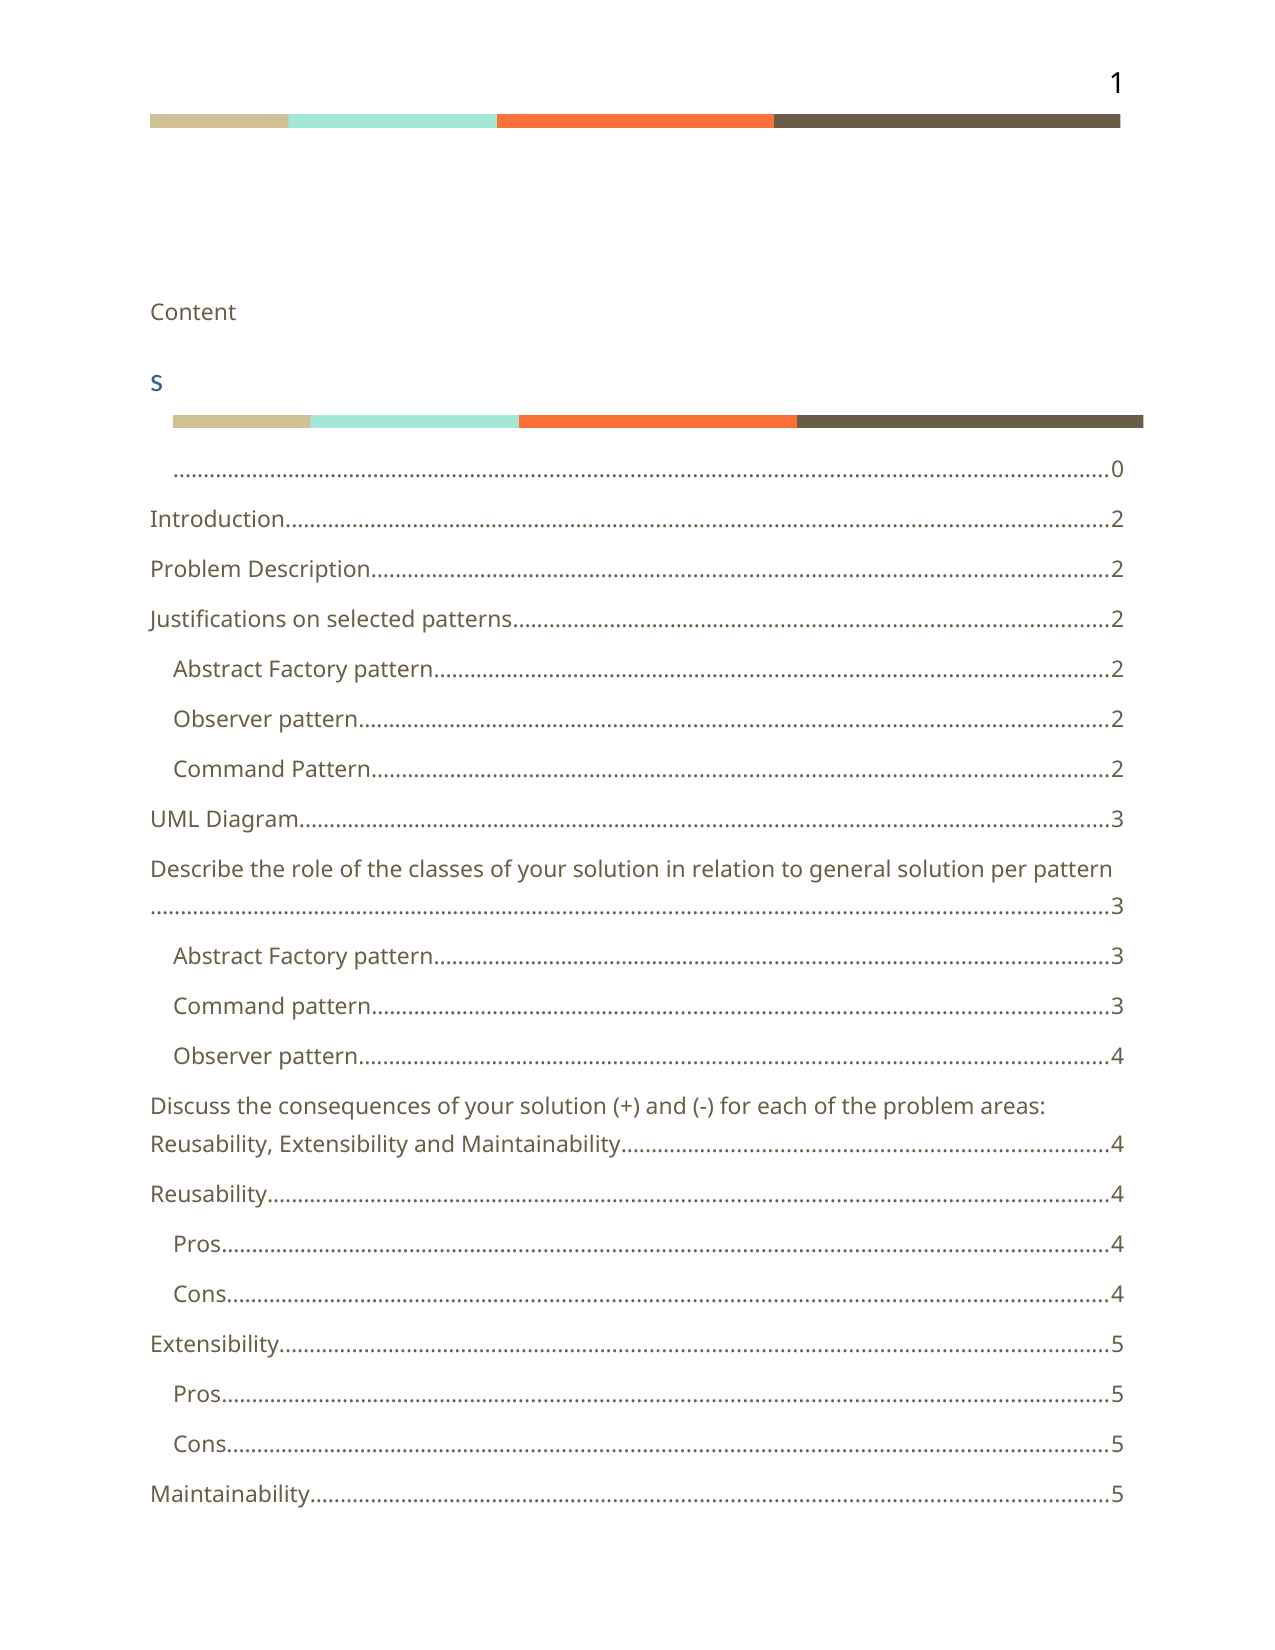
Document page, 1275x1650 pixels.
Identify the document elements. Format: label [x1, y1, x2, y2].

picture [150, 114, 1121, 128]
picture [172, 415, 1144, 428]
